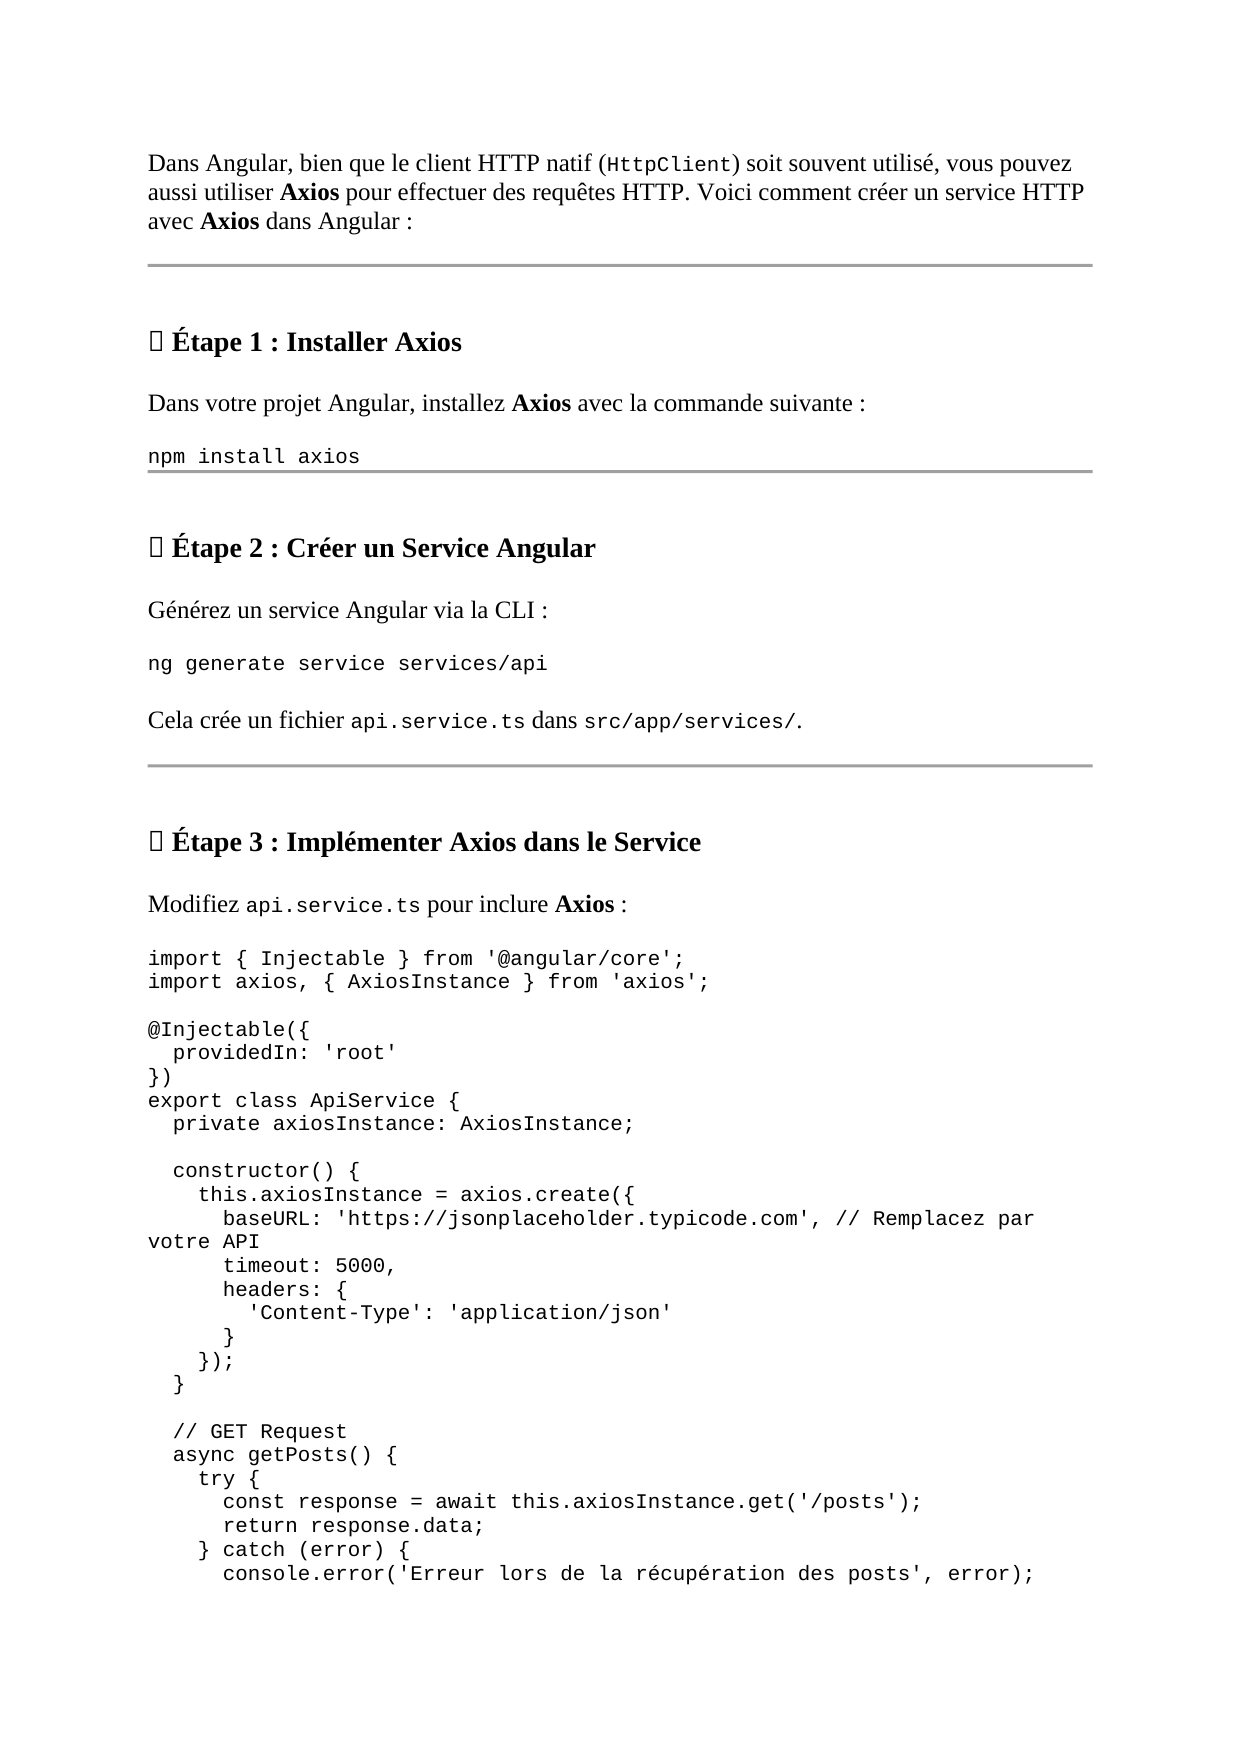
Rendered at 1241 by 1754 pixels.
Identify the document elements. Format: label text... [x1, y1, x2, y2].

text this.axiosInstance = axios.create({ [148, 1184, 1093, 1208]
text }) [148, 1066, 1093, 1089]
text } [148, 1373, 1093, 1397]
text headers: { [148, 1279, 1093, 1302]
text Générez un service Angular via la CLI : [148, 595, 1093, 623]
text npm install axios [148, 446, 1093, 470]
text const response = await this.axiosInstance.get('/posts'); [148, 1492, 1093, 1515]
text Cela crée un fichier api.service.ts dans src/app/services/. [148, 706, 1093, 735]
text Modifiez api.service.ts pour inclure Axios : [148, 889, 1093, 918]
text import { Injectable } from '@angular/core'; [148, 948, 1093, 971]
text import axios, { AxiosInstance } from 'axios'; [148, 971, 1093, 995]
text console.error('Erreur lors de la récupération des posts', error); [148, 1562, 1093, 1586]
text } [148, 1326, 1093, 1350]
text }); [148, 1350, 1093, 1373]
text timeout: 5000, [148, 1255, 1093, 1279]
text return response.data; [148, 1515, 1093, 1539]
text 📌 Étape 1 : Installer Axios [148, 321, 1093, 359]
text export class ApiService { [148, 1089, 1093, 1113]
text async getPosts() { [148, 1444, 1093, 1468]
text @Injectable({ [148, 1019, 1093, 1042]
text Dans Angular, bien que le client HTTP natif (HttpClient) soit souvent utilisé, vous pouvez aussi utiliser Axios pour effectuer des requêtes HTTP. Voici comment créer un service HTTP avec Axios dans Angular : [148, 148, 1093, 235]
text 📌 Étape 3 : Implémenter Axios dans le Service [148, 821, 1093, 860]
text } catch (error) { [148, 1539, 1093, 1562]
text private axiosInstance: AxiosInstance; [148, 1113, 1093, 1137]
text ng generate service services/api [148, 653, 1093, 676]
text Dans votre projet Angular, installez Axios avec la commande suivante : [148, 388, 1093, 417]
text constructor() { [148, 1161, 1093, 1184]
text try { [148, 1468, 1093, 1492]
text 'Content-Type': 'application/json' [148, 1302, 1093, 1326]
text // GET Request [148, 1421, 1093, 1444]
text 📌 Étape 2 : Créer un Service Angular [148, 527, 1093, 566]
text providedIn: 'root' [148, 1042, 1093, 1066]
text baseURL: 'https://jsonplaceholder.typicode.com', // Remplacez par votre API [148, 1208, 1093, 1255]
